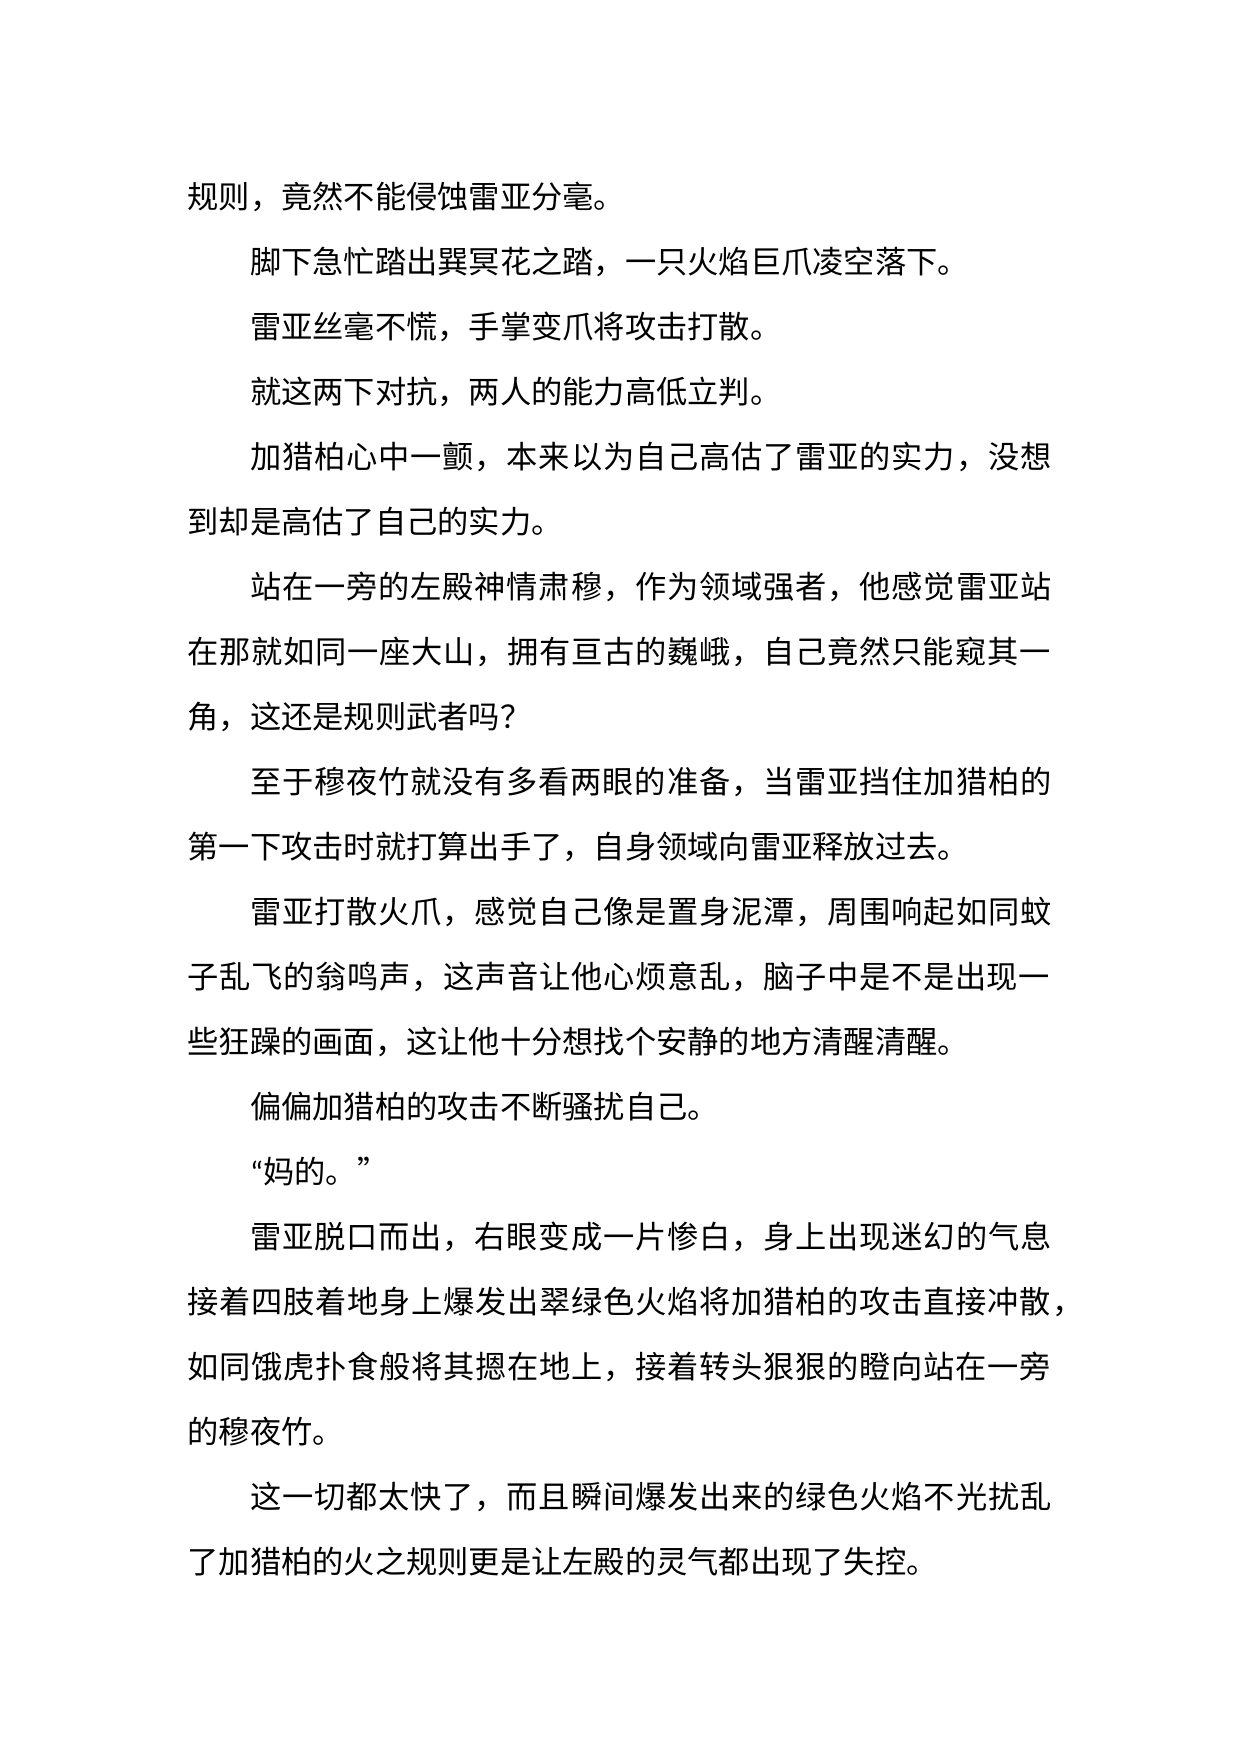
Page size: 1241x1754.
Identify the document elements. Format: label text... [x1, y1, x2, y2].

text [187, 162, 1053, 227]
text 雷亚脱口而出，右眼变成一片惨白，身上出现迷幻的气息，接着四肢着地身上爆发出翠绿色火焰将加猎柏的攻击直接冲散，如同饿虎扑食般将其摁在地上，接着转头狠狠的瞪向站在一旁的穆夜竹。 [187, 1202, 1053, 1462]
text 偏偏加猎柏的攻击不断骚扰自己。 [187, 1072, 1053, 1137]
text 脚下急忙踏出巽冥花之踏，一只火焰巨爪凌空落下。 [187, 227, 1053, 292]
text 至于穆夜竹就没有多看两眼的准备，当雷亚挡住加猎柏的第一下攻击时就打算出手了，自身领域向雷亚释放过去。 [187, 747, 1053, 877]
text 雷亚丝毫不慌，手掌变爪将攻击打散。 [187, 292, 1053, 357]
text 雷亚打散火爪，感觉自己像是置身泥潭，周围响起如同蚊子乱飞的翁鸣声，这声音让他心烦意乱，脑子中是不是出现一些狂躁的画面，这让他十分想找个安静的地方清醒清醒。 [187, 877, 1053, 1072]
text 站在一旁的左殿神情肃穆，作为领域强者，他感觉雷亚站在那就如同一座大山，拥有亘古的巍峨，自己竟然只能窥其一角，这还是规则武者吗？ [187, 552, 1053, 747]
text 这一切都太快了，而且瞬间爆发出来的绿色火焰不光扰乱了加猎柏的火之规则更是让左殿的灵气都出现了失控。 [187, 1462, 1053, 1592]
text 就这两下对抗，两人的能力高低立判。 [187, 357, 1053, 422]
text 加猎柏心中一颤，本来以为自己高估了雷亚的实力，没想到却是高估了自己的实力。 [187, 422, 1053, 552]
text “妈的。” [187, 1137, 1053, 1202]
